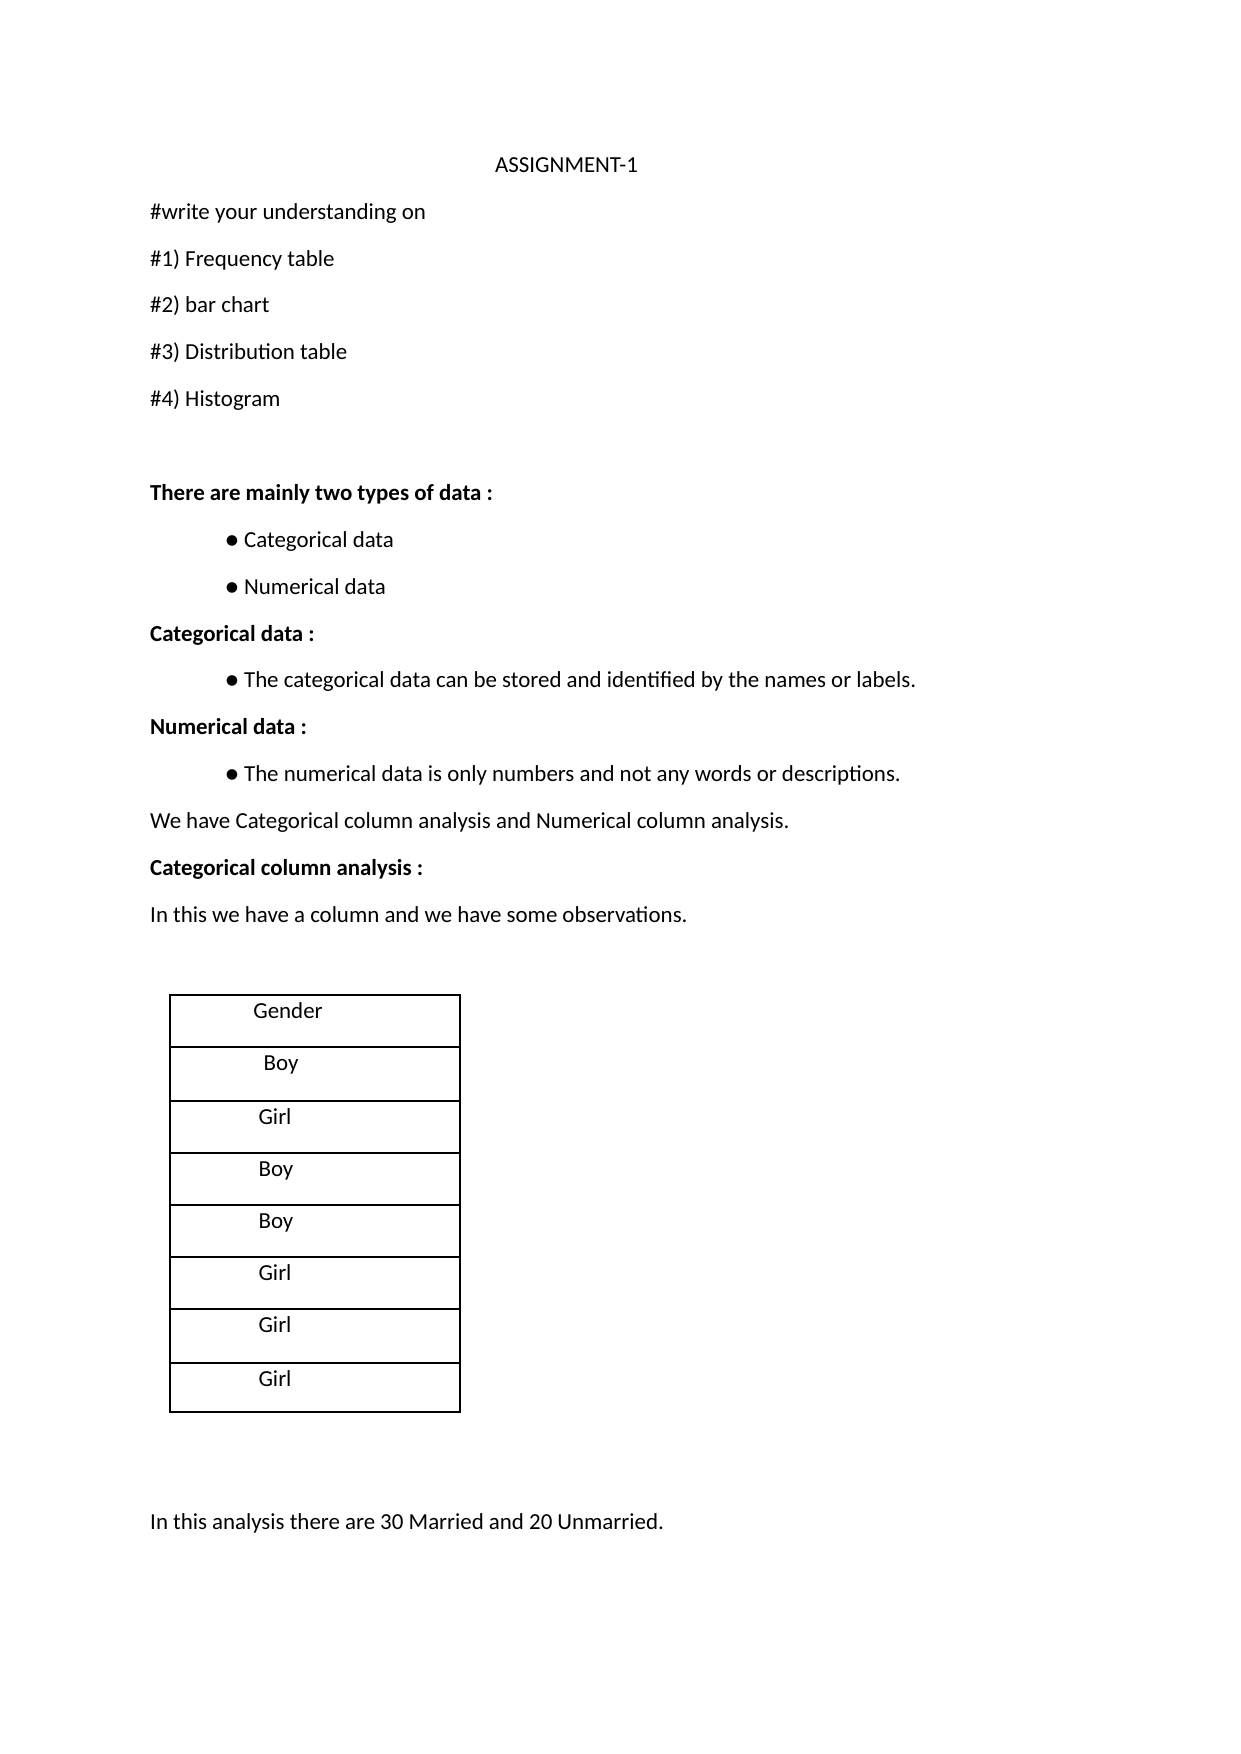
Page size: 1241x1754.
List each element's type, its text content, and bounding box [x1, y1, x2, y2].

text ● The numerical data is only numbers and not any words or descriptions. [150, 759, 1090, 787]
text In this analysis there are 30 Married and 20 Unmarried. [150, 1507, 1090, 1535]
text #1) Frequency table [150, 244, 1090, 272]
text Categorical column analysis : [150, 853, 1090, 881]
text #write your understanding on [150, 197, 1090, 225]
text Categorical data : [150, 619, 1090, 647]
text Numerical data : [150, 712, 1090, 741]
table_cell Girl [171, 1258, 459, 1308]
text We have Categorical column analysis and Numerical column analysis. [150, 806, 1090, 834]
table_cell Girl [171, 1310, 459, 1362]
text In this we have a column and we have some observations. [150, 900, 1090, 928]
text #3) Distribution table [150, 337, 1090, 366]
text ASSIGNMENT-1 [150, 150, 1090, 178]
table_cell Girl [171, 1364, 459, 1411]
text #2) bar chart [150, 291, 1090, 319]
table_cell Boy [171, 1206, 459, 1256]
text #4) Histogram [150, 384, 1090, 412]
table_header Gender [171, 996, 459, 1046]
table_cell Boy [171, 1154, 459, 1204]
text ● Categorical data [225, 525, 1090, 553]
table_cell Boy [171, 1048, 459, 1100]
text There are mainly two types of data : [150, 478, 1090, 506]
table_cell Girl [171, 1102, 459, 1152]
text ● The categorical data can be stored and identified by the names or labels. [150, 666, 1090, 694]
text ● Numerical data [225, 572, 1090, 600]
